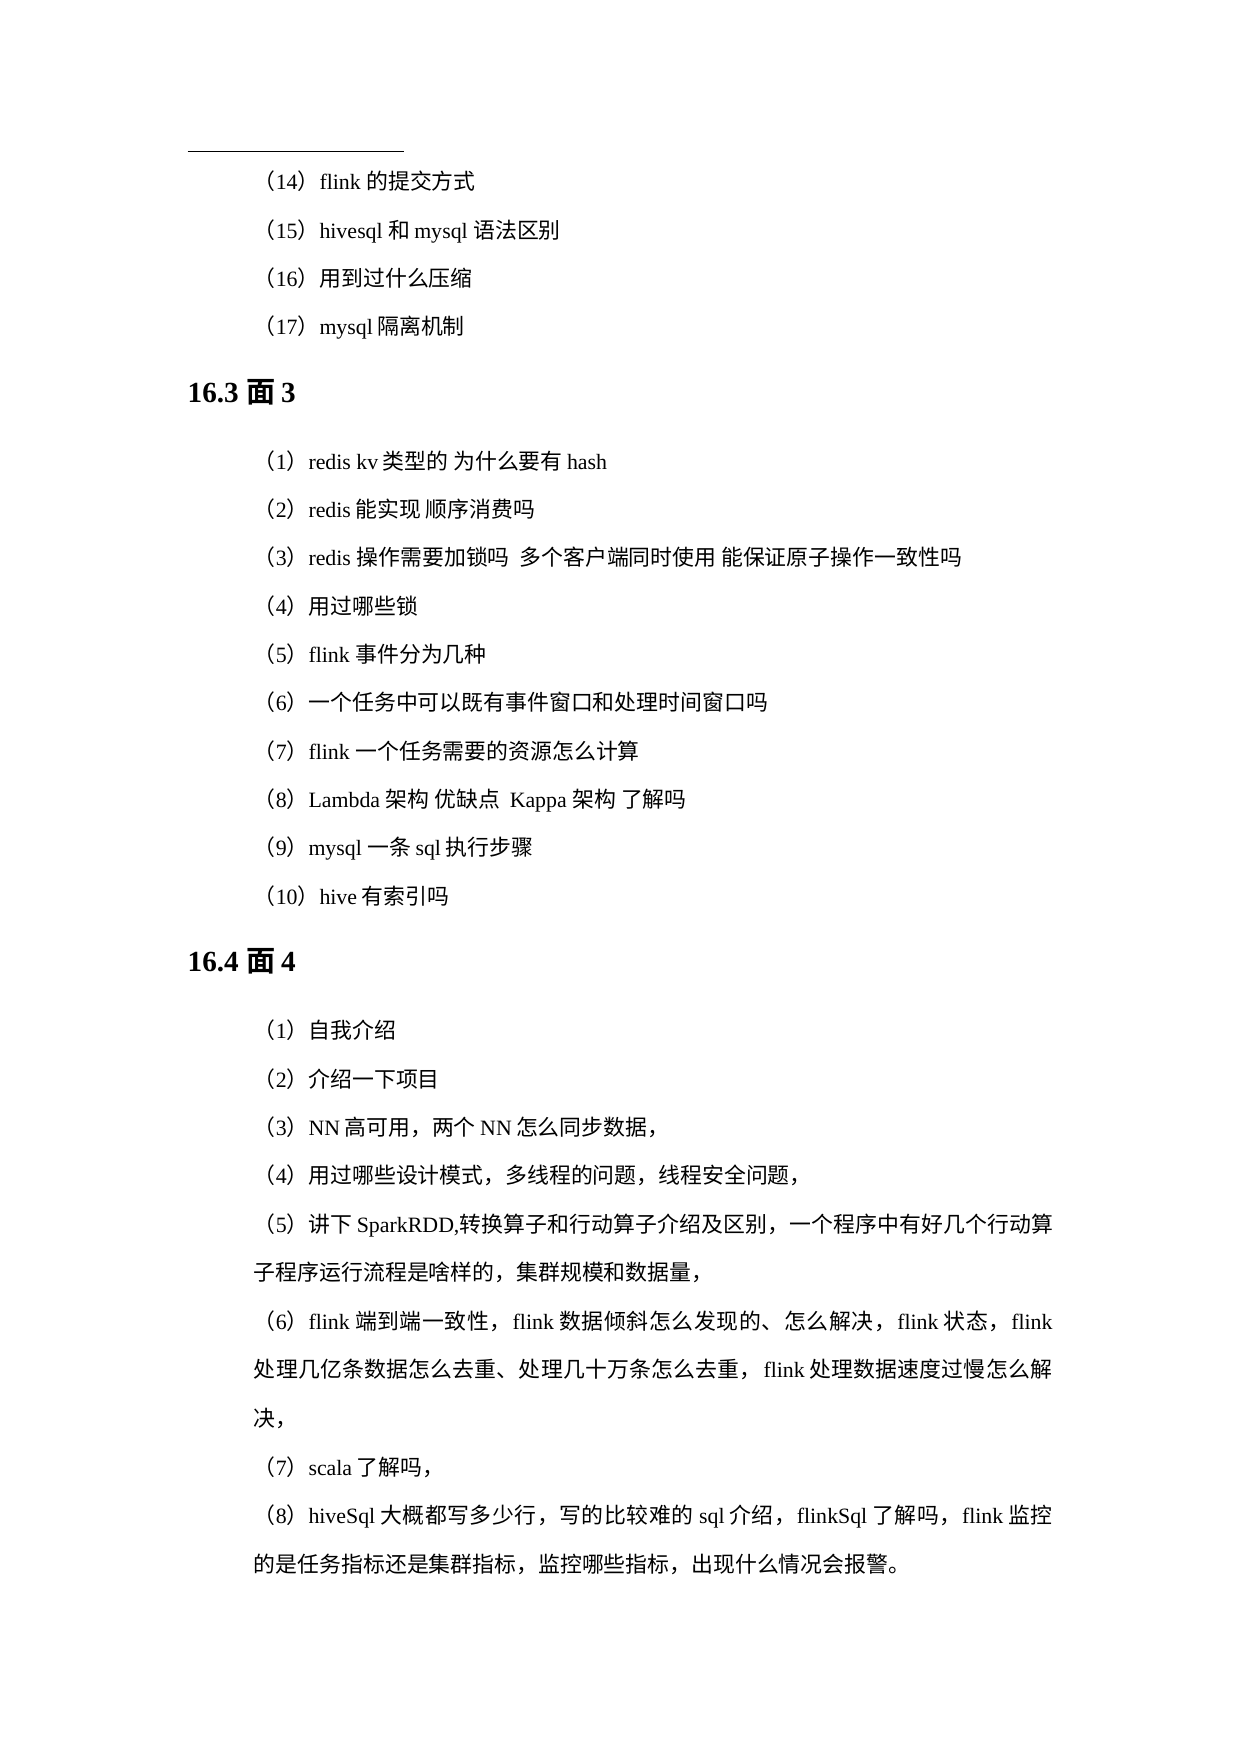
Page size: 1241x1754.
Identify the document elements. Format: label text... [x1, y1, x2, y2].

list flink 一个任务需要的资源怎么计算 [254, 733, 1053, 766]
list redis能实现 顺序消费吗 [254, 492, 1053, 524]
list Lambda 架构 优缺点 Kappa 架构 了解吗 [254, 782, 1053, 814]
list flink端到端一致性，flink数据倾斜怎么发现的、怎么解决，flink状态，flink处理几亿条数据怎么去重、处理几十万条怎么去重，flink处理数据速度过慢怎么解决， [254, 1303, 1053, 1433]
list hivesql 和mysql 语法区别 [254, 212, 1053, 245]
list mysql 一条sql执行步骤 [254, 830, 1053, 862]
list hive有索引吗 [254, 878, 1053, 911]
subtitle 面3 [187, 357, 1053, 422]
list flink 事件分为几种 [254, 637, 1053, 669]
list 介绍一下项目 [254, 1061, 1053, 1094]
list flink 的提交方式 [254, 164, 1053, 196]
list 讲下SparkRDD,转换算子和行动算子介绍及区别，一个程序中有好几个行动算子程序运行流程是啥样的，集群规模和数据量， [254, 1206, 1053, 1287]
list 用过哪些设计模式，多线程的问题，线程安全问题， [254, 1158, 1053, 1190]
list 自我介绍 [254, 1013, 1053, 1045]
subtitle 面4 [187, 927, 1053, 992]
list 用过哪些锁 [254, 588, 1053, 621]
list NN高可用，两个NN怎么同步数据， [254, 1109, 1053, 1142]
list hiveSql大概都写多少行，写的比较难的sql介绍，flinkSql了解吗，flink监控的是任务指标还是集群指标，监控哪些指标，出现什么情况会报警。 [254, 1497, 1053, 1579]
list 一个任务中可以既有事件窗口和处理时间窗口吗 [254, 685, 1053, 717]
list 用到过什么压缩 [254, 261, 1053, 293]
list mysql隔离机制 [254, 309, 1053, 341]
list redis 操作需要加锁吗 多个客户端同时使用 能保证原子操作一致性吗 [254, 540, 1053, 572]
list redis kv类型的 为什么要有hash [254, 443, 1053, 476]
list scala了解吗， [254, 1449, 1053, 1482]
